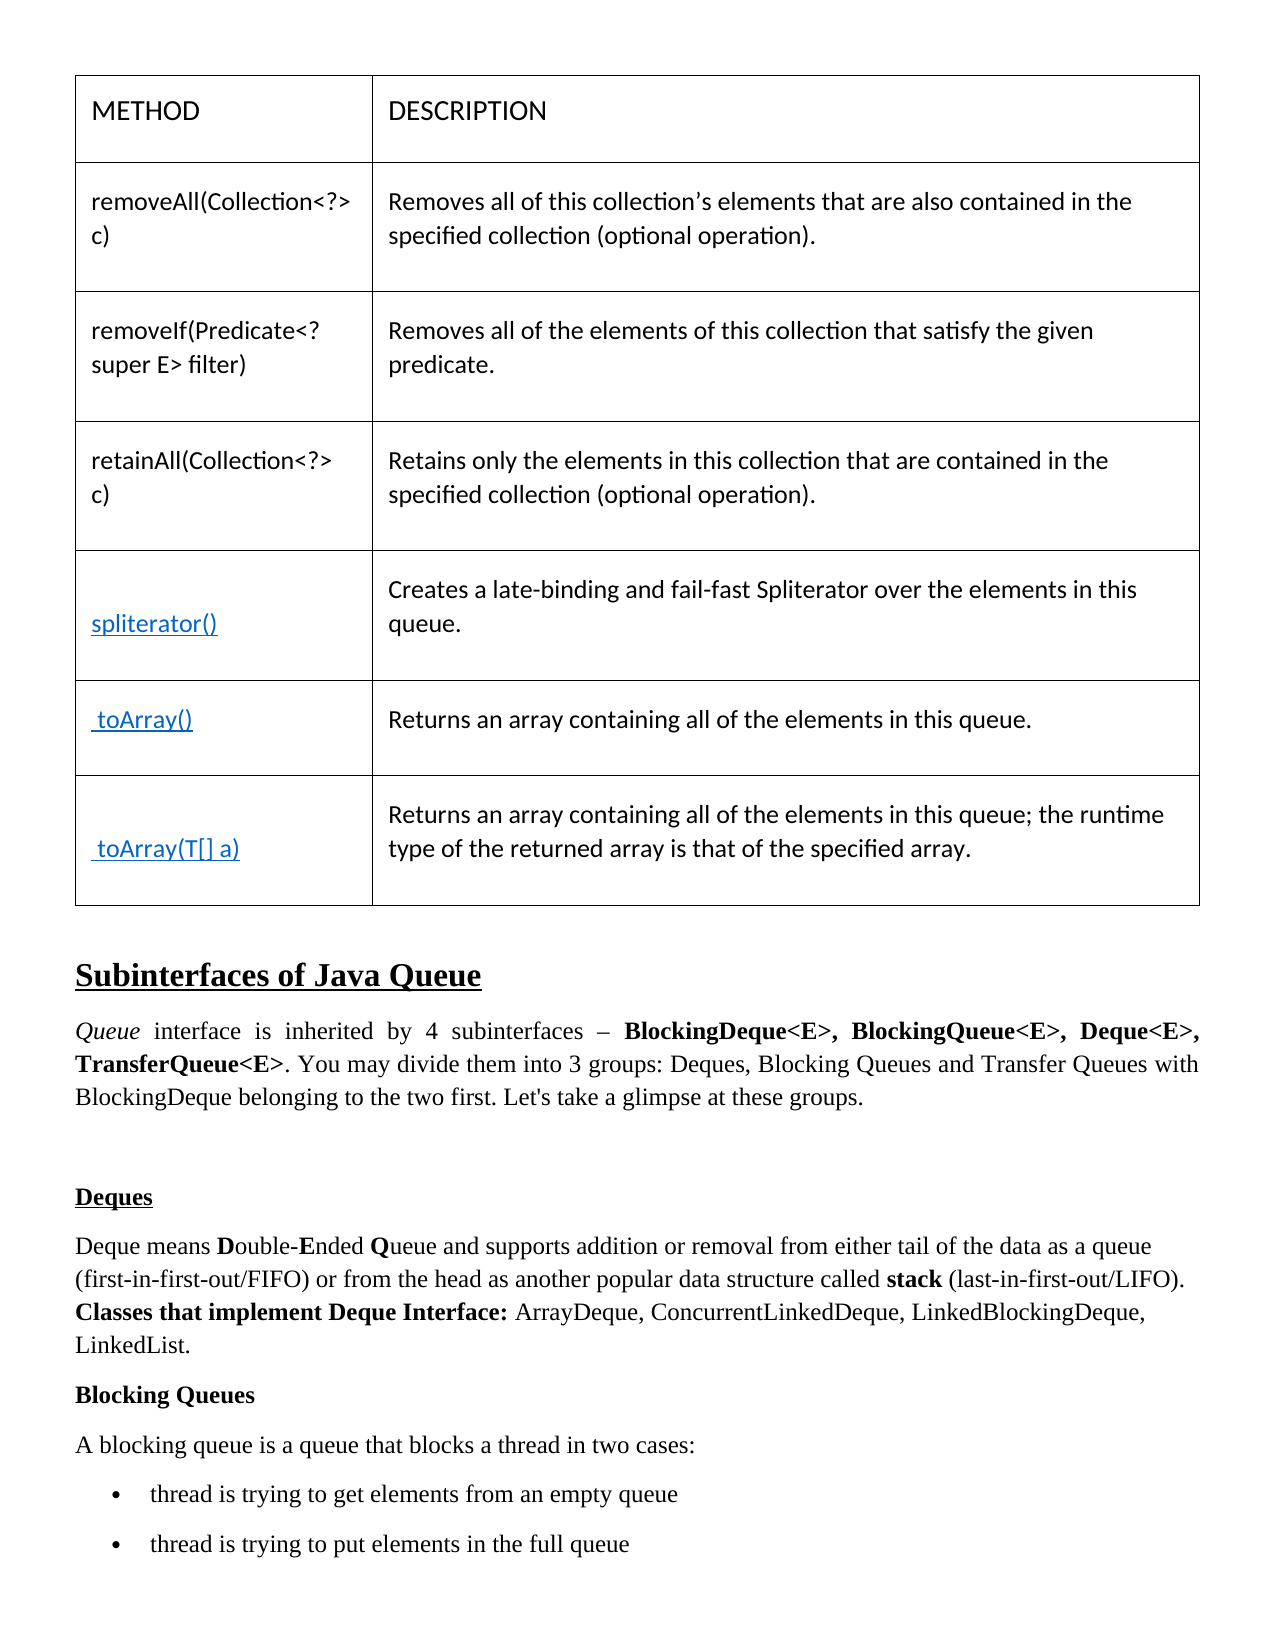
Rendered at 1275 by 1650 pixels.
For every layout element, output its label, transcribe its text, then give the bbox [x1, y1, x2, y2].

text Deque means Double-Ended Queue and supports addition or removal from either tail of the data as a queue (first-in-first-out/FIFO) or from the head as another popular data structure called stack (last-in-first-out/LIFO). Classes that implement Deque Interface: ArrayDeque, ConcurrentLinkedDeque, LinkedBlockingDeque, LinkedList. [75, 1231, 1200, 1359]
table_header METHOD [76, 76, 372, 162]
table_cell retainAll​(Collection<?> c) [76, 422, 372, 550]
table_header DESCRIPTION [373, 76, 1199, 162]
text Blocking Queues [75, 1380, 1200, 1409]
table_cell Creates a late-binding and fail-fast Spliterator over the elements in this queue. [373, 551, 1199, 680]
text A blocking queue is a queue that blocks a thread in two cases: [75, 1430, 1200, 1459]
table_cell removeAll​(Collection<?> c) [76, 163, 372, 291]
list thread is trying to put elements in the full queue [112, 1529, 1200, 1558]
table_cell Removes all of this collection’s elements that are also contained in the specified collection (optional operation). [373, 163, 1199, 291]
table_cell Retains only the elements in this collection that are contained in the specified collection (optional operation). [373, 422, 1199, 550]
table_cell Returns an array containing all of the elements in this queue. [373, 681, 1199, 775]
table_cell removeIf​(Predicate<? super E> filter) [76, 292, 372, 421]
list thread is trying to get elements from an empty queue [112, 1479, 1200, 1508]
table_cell toArray​(T[] a) [76, 776, 372, 905]
table_cell Returns an array containing all of the elements in this queue; the runtime type of the returned array is that of the specified array. [373, 776, 1199, 905]
text Subinterfaces of Java Queue [75, 956, 1200, 994]
table_cell spliterator() [76, 551, 372, 680]
text Queue interface is inherited by 4 subinterfaces – BlockingDeque<E>, BlockingQueue<E>, Deque<E>, TransferQueue<E>. You may divide them into 3 groups: Deques, Blocking Queues and Transfer Queues with BlockingDeque belonging to the two first. Let's take a glimpse at these groups. [75, 1016, 1200, 1111]
table_cell Removes all of the elements of this collection that satisfy the given predicate. [373, 292, 1199, 421]
table_cell toArray() [76, 681, 372, 775]
text Deques [75, 1182, 1200, 1211]
